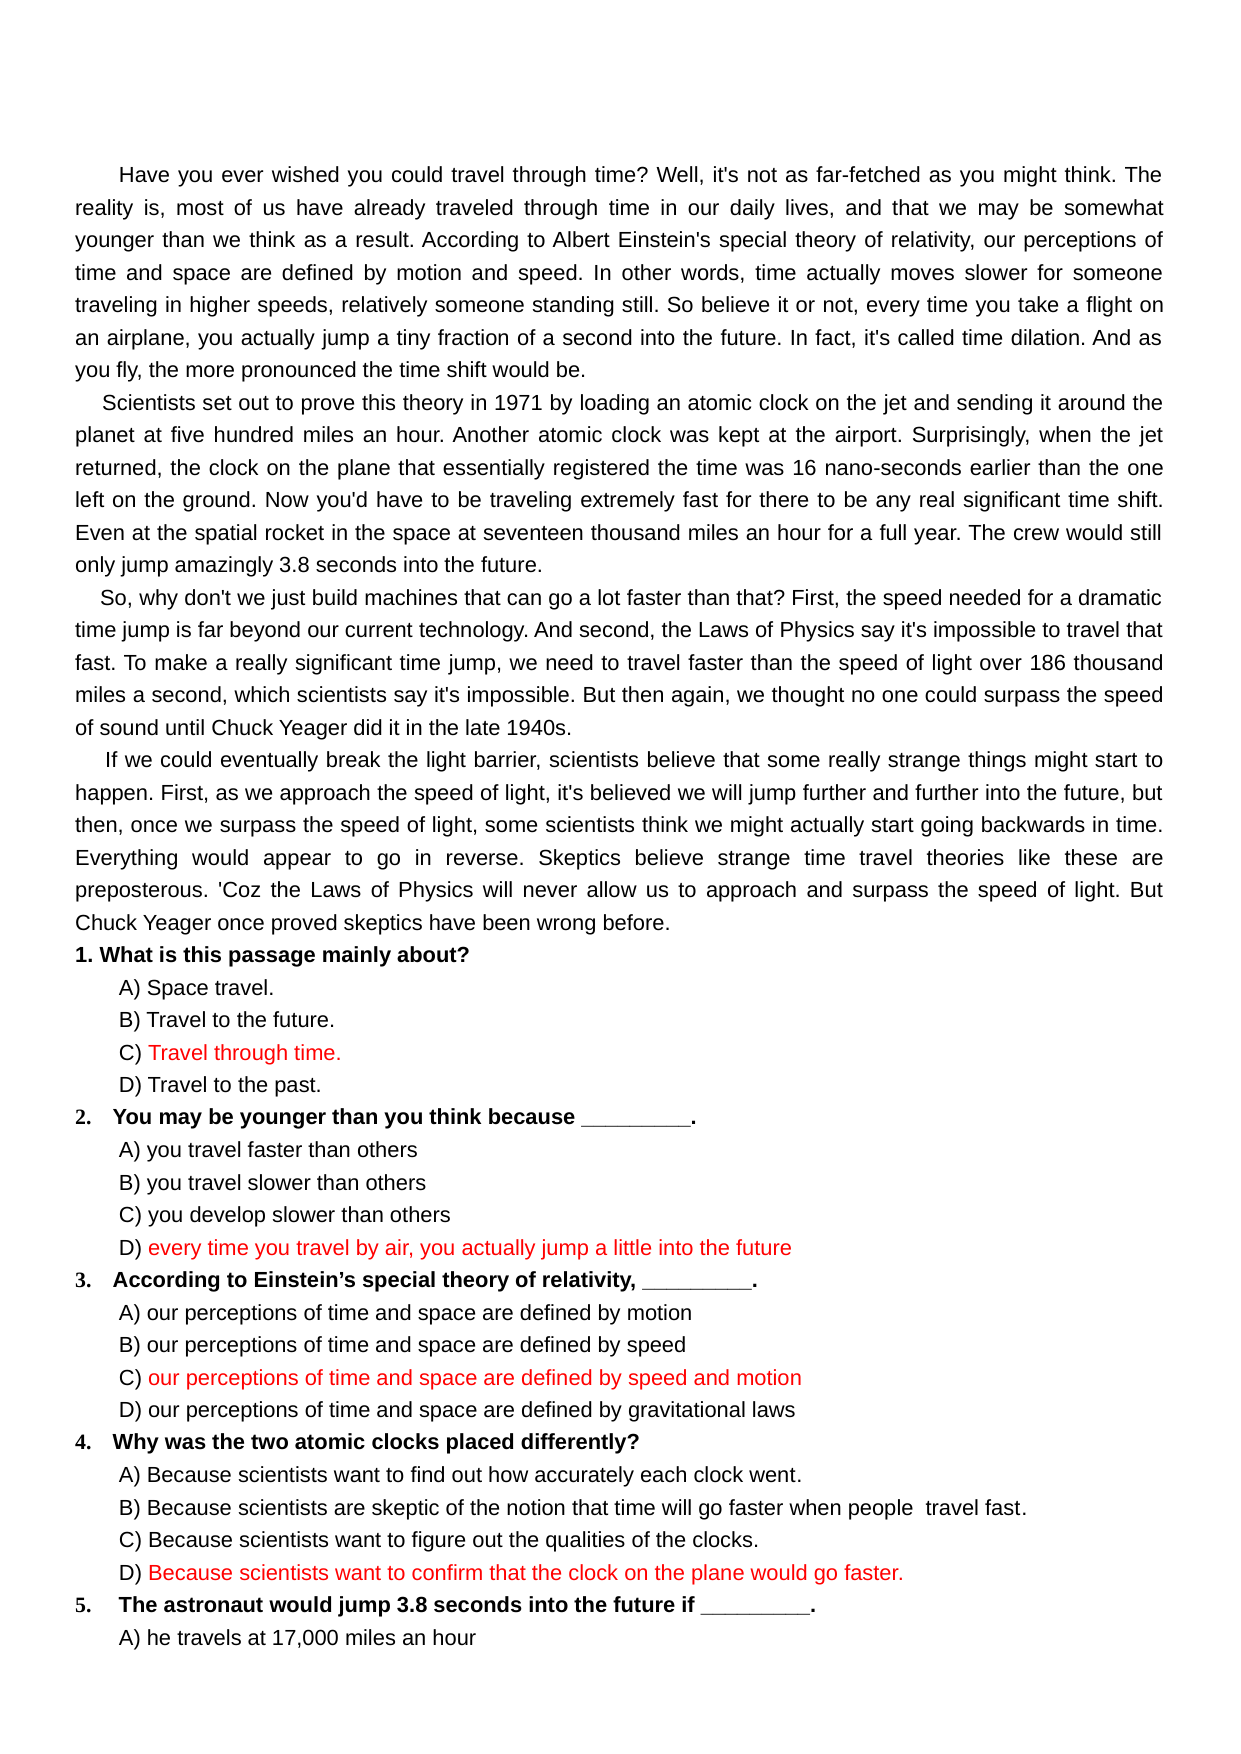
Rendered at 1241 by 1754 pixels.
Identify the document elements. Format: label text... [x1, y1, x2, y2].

text D) every time you travel by air, you actually jump a little into the future [119, 1231, 1165, 1263]
text So, why don't we just build machines that can go a lot faster than that? First, the speed needed for a dramatic time jump is far beyond our current technology. And second, the Laws of Physics say it's impossible to travel that fast. To make a really significant time jump, we need to travel faster than the speed of light over 186 thousand miles a second, which scientists say it's impossible. But then again, we thought no one could surpass the speed of sound until Chuck Yeager did it in the late 1940s. [75, 581, 1165, 743]
text D) our perceptions of time and space are defined by gravitational laws [119, 1393, 1165, 1426]
text B) Travel to the future. [119, 1003, 1165, 1036]
text If we could eventually break the light barrier, scientists believe that some really strange things might start to happen. First, as we approach the speed of light, it's believed we will jump further and further into the future, but then, once we surpass the speed of light, some scientists think we might actually start going backwards in time. Everything would appear to go in reverse. Skeptics believe strange time travel theories like these are preposterous. 'Coz the Laws of Physics will never allow us to approach and surpass the speed of light. But Chuck Yeager once proved skeptics have been wrong before. [75, 743, 1165, 938]
list Why was the two atomic clocks placed differently? [75, 1426, 1165, 1458]
list The astronaut would jump 3.8 seconds into the future if _________. [75, 1588, 1165, 1621]
text A) Because scientists want to find out how accurately each clock went. [119, 1458, 1165, 1491]
text D) Travel to the past. [119, 1068, 1165, 1101]
text A) our perceptions of time and space are defined by motion [119, 1296, 1165, 1328]
text C) Because scientists want to figure out the qualities of the clocks. [119, 1523, 1165, 1556]
text C) you develop slower than others [119, 1198, 1165, 1231]
text Scientists set out to prove this theory in 1971 by loading an atomic clock on the jet and sending it around the planet at five hundred miles an hour. Another atomic clock was kept at the airport. Surprisingly, when the jet returned, the clock on the plane that essentially registered the time was 16 nano-seconds earlier than the one left on the ground. Now you'd have to be traveling extremely fast for there to be any real significant time shift. Even at the spatial rocket in the space at seventeen thousand miles an hour for a full year. The crew would still only jump amazingly 3.8 seconds into the future. [75, 386, 1165, 581]
text B) Because scientists are skeptic of the notion that time will go faster when people travel fast. [119, 1491, 1165, 1523]
text D) Because scientists want to confirm that the clock on the plane would go faster. [119, 1556, 1165, 1588]
text A) Space travel. [119, 971, 1165, 1003]
text A) you travel faster than others [119, 1133, 1165, 1166]
text C) Travel through time. [119, 1036, 1165, 1068]
text 1. What is this passage mainly about? [75, 938, 1165, 971]
text B) our perceptions of time and space are defined by speed [119, 1328, 1165, 1361]
text A) he travels at 17,000 miles an hour [119, 1621, 1165, 1653]
text C) our perceptions of time and space are defined by speed and motion [119, 1361, 1165, 1393]
list You may be younger than you think because _________. [75, 1101, 1165, 1133]
text B) you travel slower than others [119, 1166, 1165, 1198]
list According to Einstein’s special theory of relativity, _________. [75, 1263, 1165, 1296]
text Have you ever wished you could travel through time? Well, it's not as far-fetched as you might think. The reality is, most of us have already traveled through time in our daily lives, and that we may be somewhat younger than we think as a result. According to Albert Einstein's special theory of relativity, our perceptions of time and space are defined by motion and speed. In other words, time actually moves slower for someone traveling in higher speeds, relatively someone standing still. So believe it or not, every time you take a flight on an airplane, you actually jump a tiny fraction of a second into the future. In fact, it's called time dilation. And as you fly, the more pronounced the time shift would be. [75, 158, 1165, 386]
